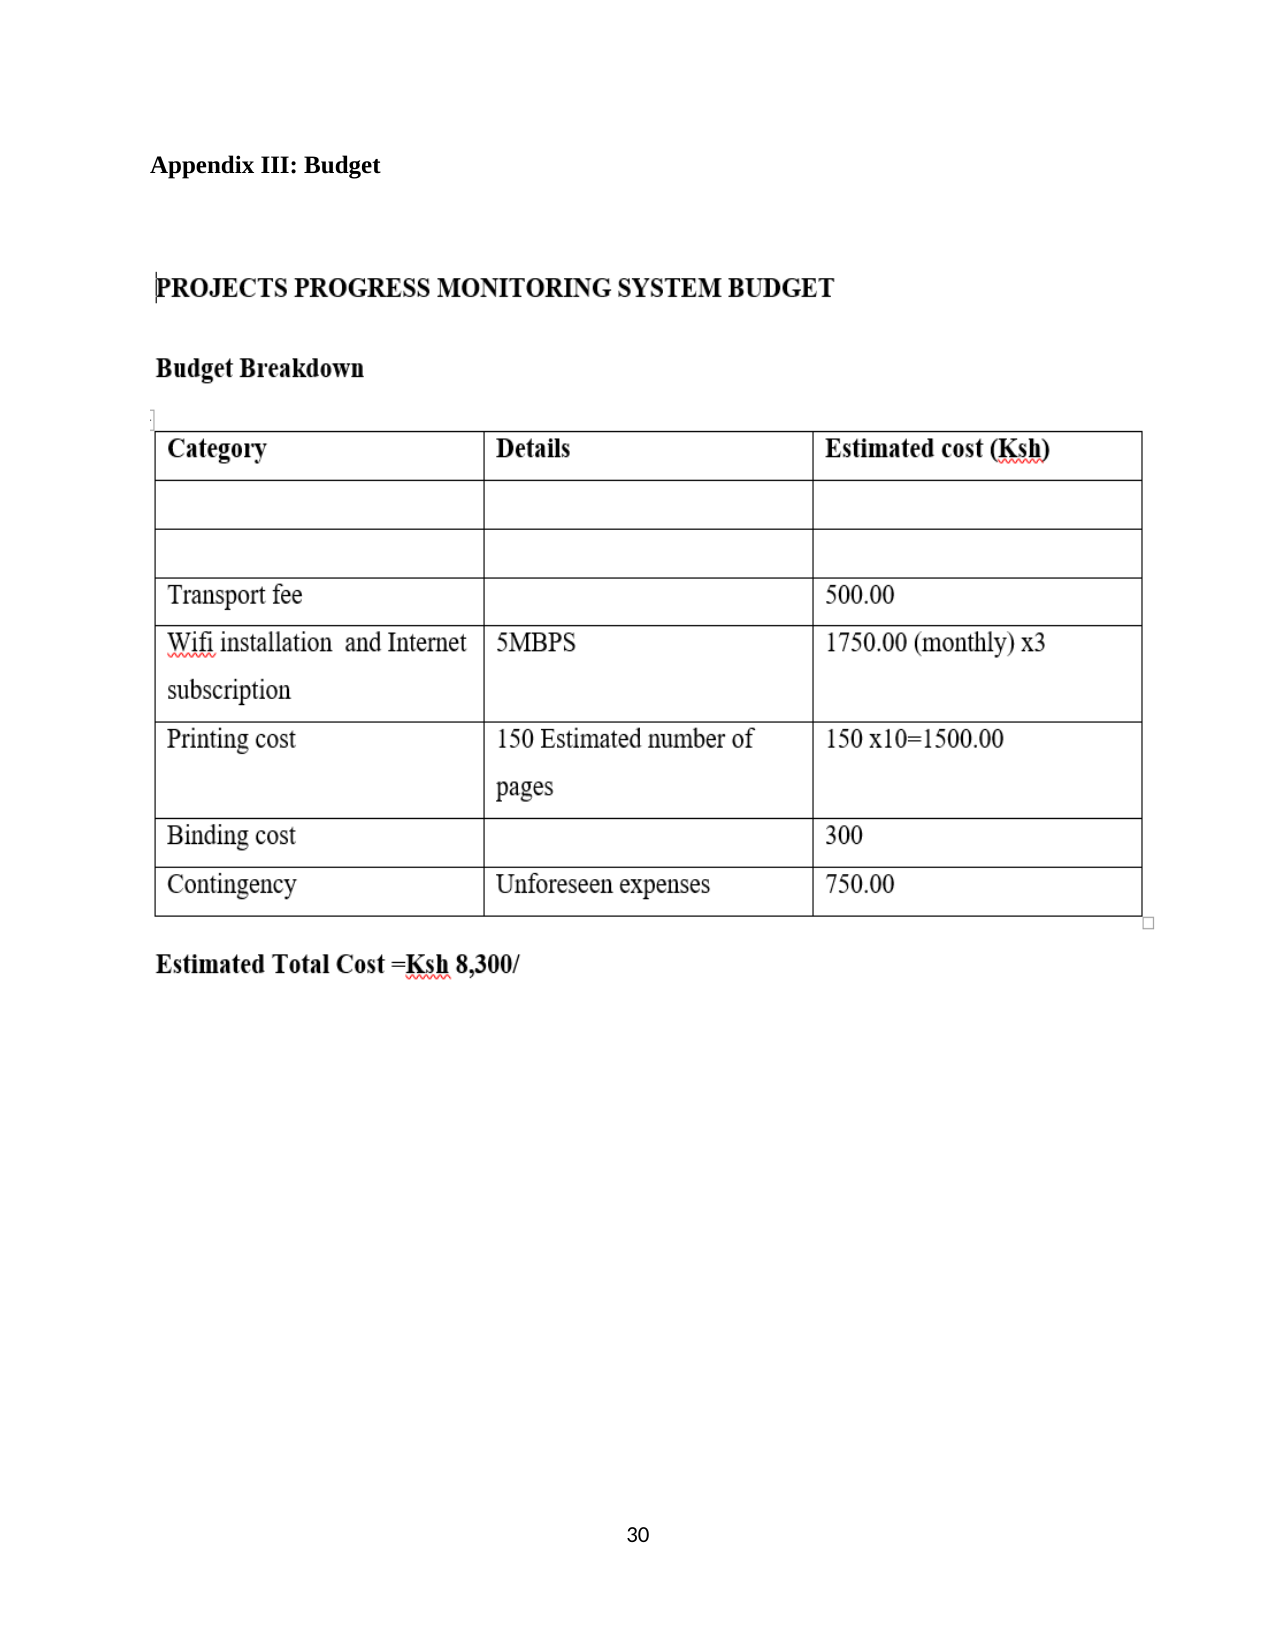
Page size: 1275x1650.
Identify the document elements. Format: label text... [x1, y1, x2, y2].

picture [150, 252, 1199, 987]
subtitle Appendix III: Budget [150, 150, 1125, 179]
